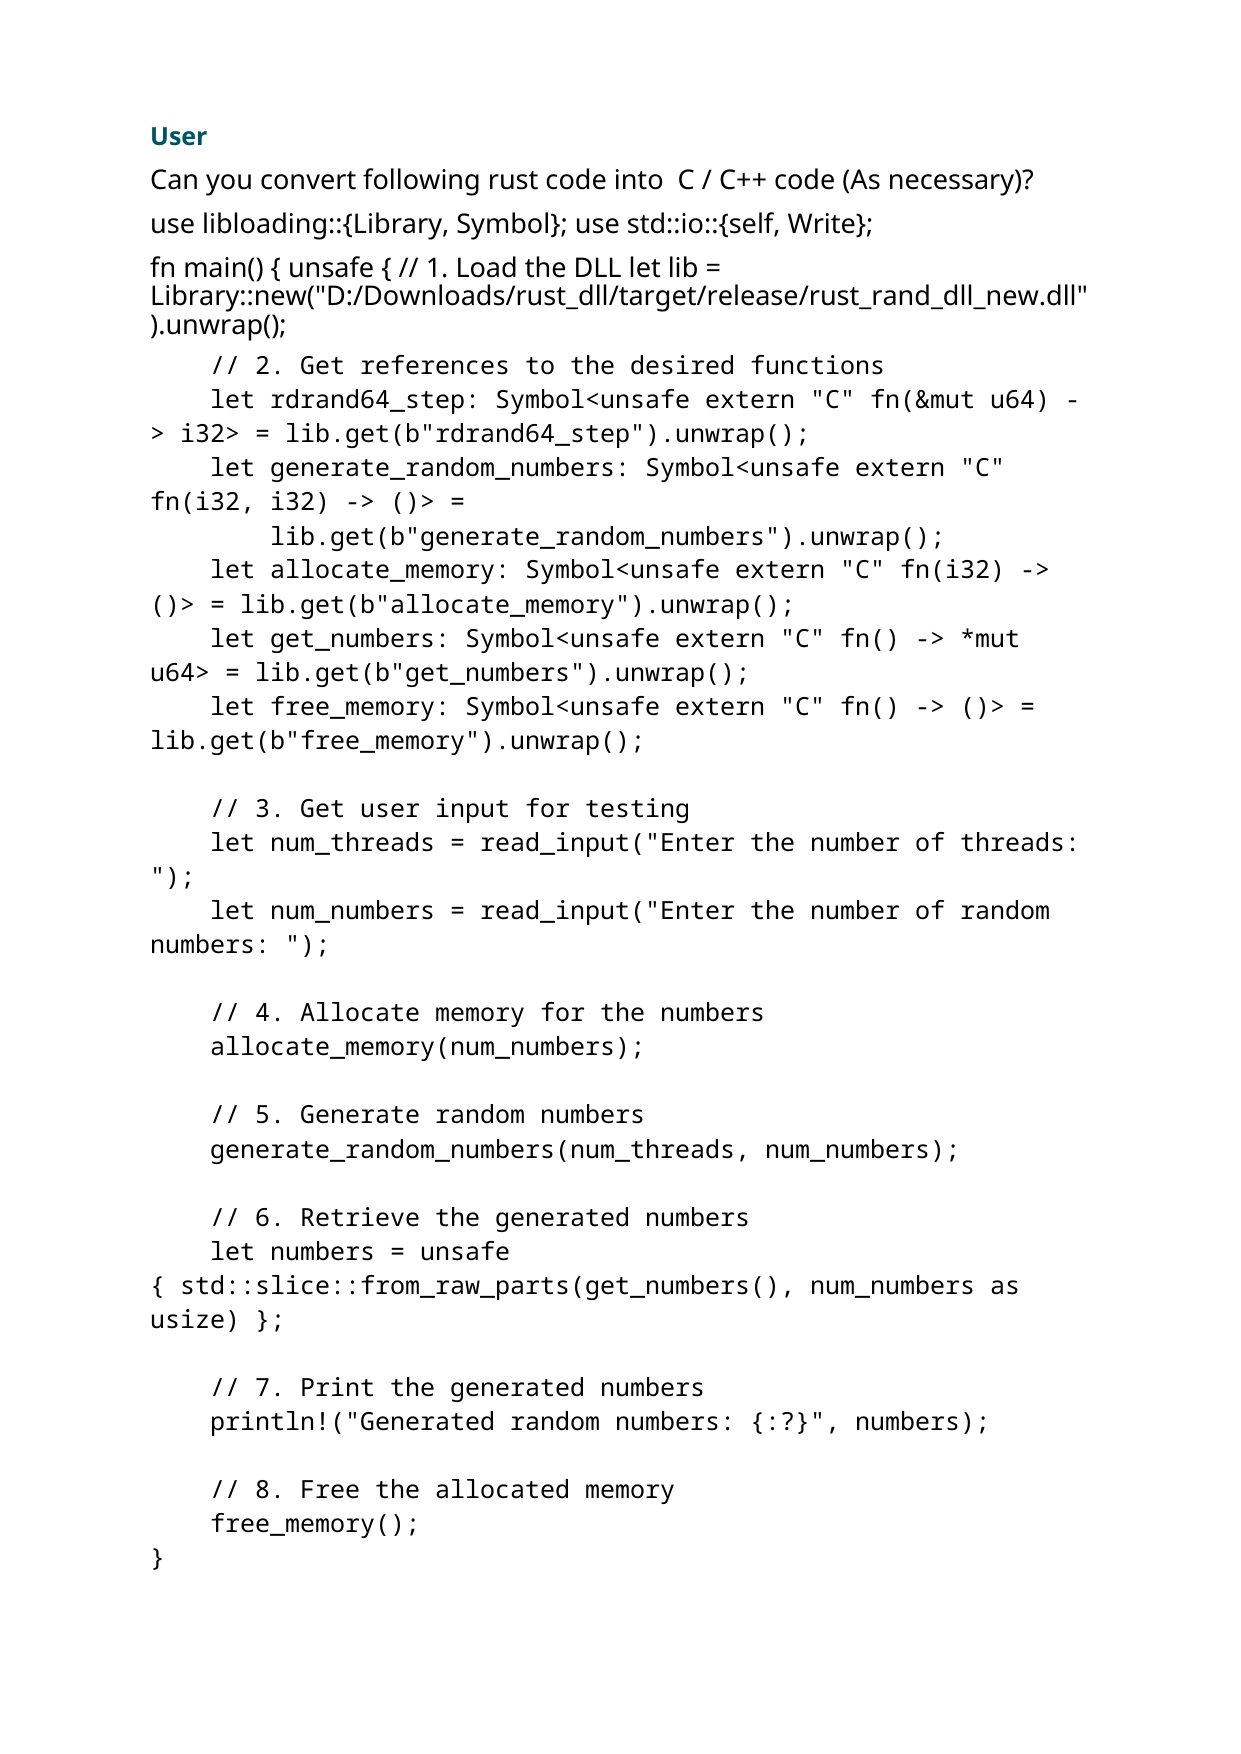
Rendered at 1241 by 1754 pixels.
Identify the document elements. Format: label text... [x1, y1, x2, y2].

text Can you convert following rust code into C / C++ code (As necessary)? [150, 167, 1090, 195]
text println!("Generated random numbers: {:?}", numbers); [150, 1404, 1090, 1438]
text // 6. Retrieve the generated numbers [150, 1199, 1090, 1233]
text let get_numbers: Symbol<unsafe extern "C" fn() -> *mut u64> = lib.get(b"get_numbers").unwrap(); [150, 620, 1090, 688]
text let num_threads = read_input("Enter the number of threads: "); [150, 825, 1090, 893]
text // 7. Print the generated numbers [150, 1370, 1090, 1404]
text // 4. Allocate memory for the numbers [150, 995, 1090, 1029]
text // 3. Get user input for testing [150, 791, 1090, 825]
text let free_memory: Symbol<unsafe extern "C" fn() -> ()> = lib.get(b"free_memory").unwrap(); [150, 688, 1090, 757]
text lib.get(b"generate_random_numbers").unwrap(); [150, 518, 1090, 552]
text allocate_memory(num_numbers); [150, 1029, 1090, 1063]
text let rdrand64_step: Symbol<unsafe extern "C" fn(&mut u64) -> i32> = lib.get(b"rdrand64_step").unwrap(); [150, 382, 1090, 450]
text fn main() { unsafe { // 1. Load the DLL let lib = Library::new("D:/Downloads/rust_dll/target/release/rust_rand_dll_new.dll").unwrap(); [150, 254, 1090, 340]
subtitle User [150, 123, 1090, 152]
text let num_numbers = read_input("Enter the number of random numbers: "); [150, 893, 1090, 961]
text // 2. Get references to the desired functions [150, 348, 1090, 382]
text // 5. Generate random numbers [150, 1097, 1090, 1131]
text // 8. Free the allocated memory [150, 1472, 1090, 1506]
text } [150, 1540, 1090, 1574]
text let allocate_memory: Symbol<unsafe extern "C" fn(i32) -> ()> = lib.get(b"allocate_memory").unwrap(); [150, 552, 1090, 620]
text let numbers = unsafe { std::slice::from_raw_parts(get_numbers(), num_numbers as usize) }; [150, 1233, 1090, 1336]
text use libloading::{Library, Symbol}; use std::io::{self, Write}; [150, 210, 1090, 239]
text let generate_random_numbers: Symbol<unsafe extern "C" fn(i32, i32) -> ()> = [150, 450, 1090, 518]
text free_memory(); [150, 1506, 1090, 1540]
text generate_random_numbers(num_threads, num_numbers); [150, 1131, 1090, 1165]
